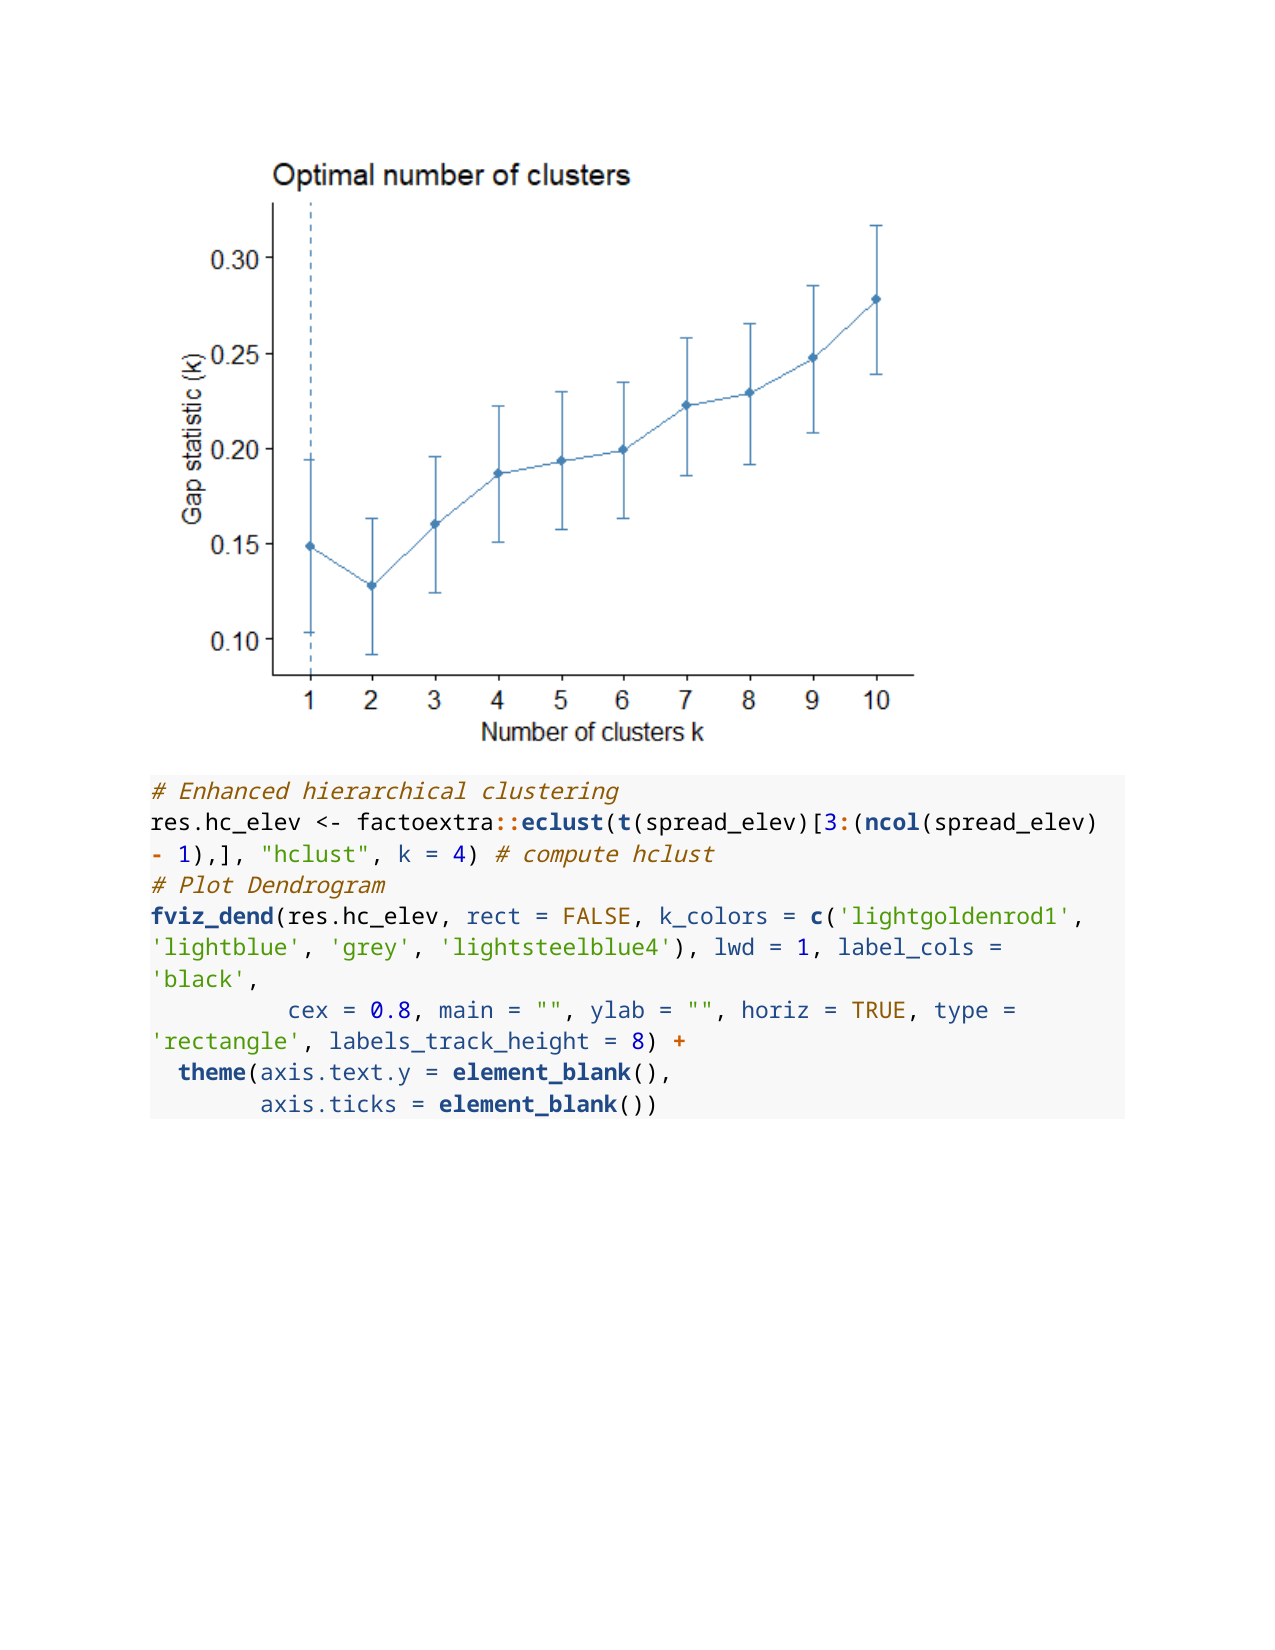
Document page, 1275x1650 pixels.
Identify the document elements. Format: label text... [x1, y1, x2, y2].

picture [168, 150, 927, 757]
text # Enhanced hierarchical clustering res.hc_elev <- factoextra::eclust(t(spread_elev)[3:(ncol(spread_elev) - 1),], "hclust", k = 4) # compute hclust # Plot Dendrogram fviz_dend(res.hc_elev, rect = FALSE, k_colors = c('lightgoldenrod1', 'lightblue', 'grey', 'lightsteelblue4'), lwd = 1, label_cols = 'black', cex = 0.8, main = "", ylab = "", horiz = TRUE, type = 'rectangle', labels_track_height = 8) + theme(axis.text.y = element_blank(), axis.ticks = element_blank()) [260, 775, 1125, 1119]
